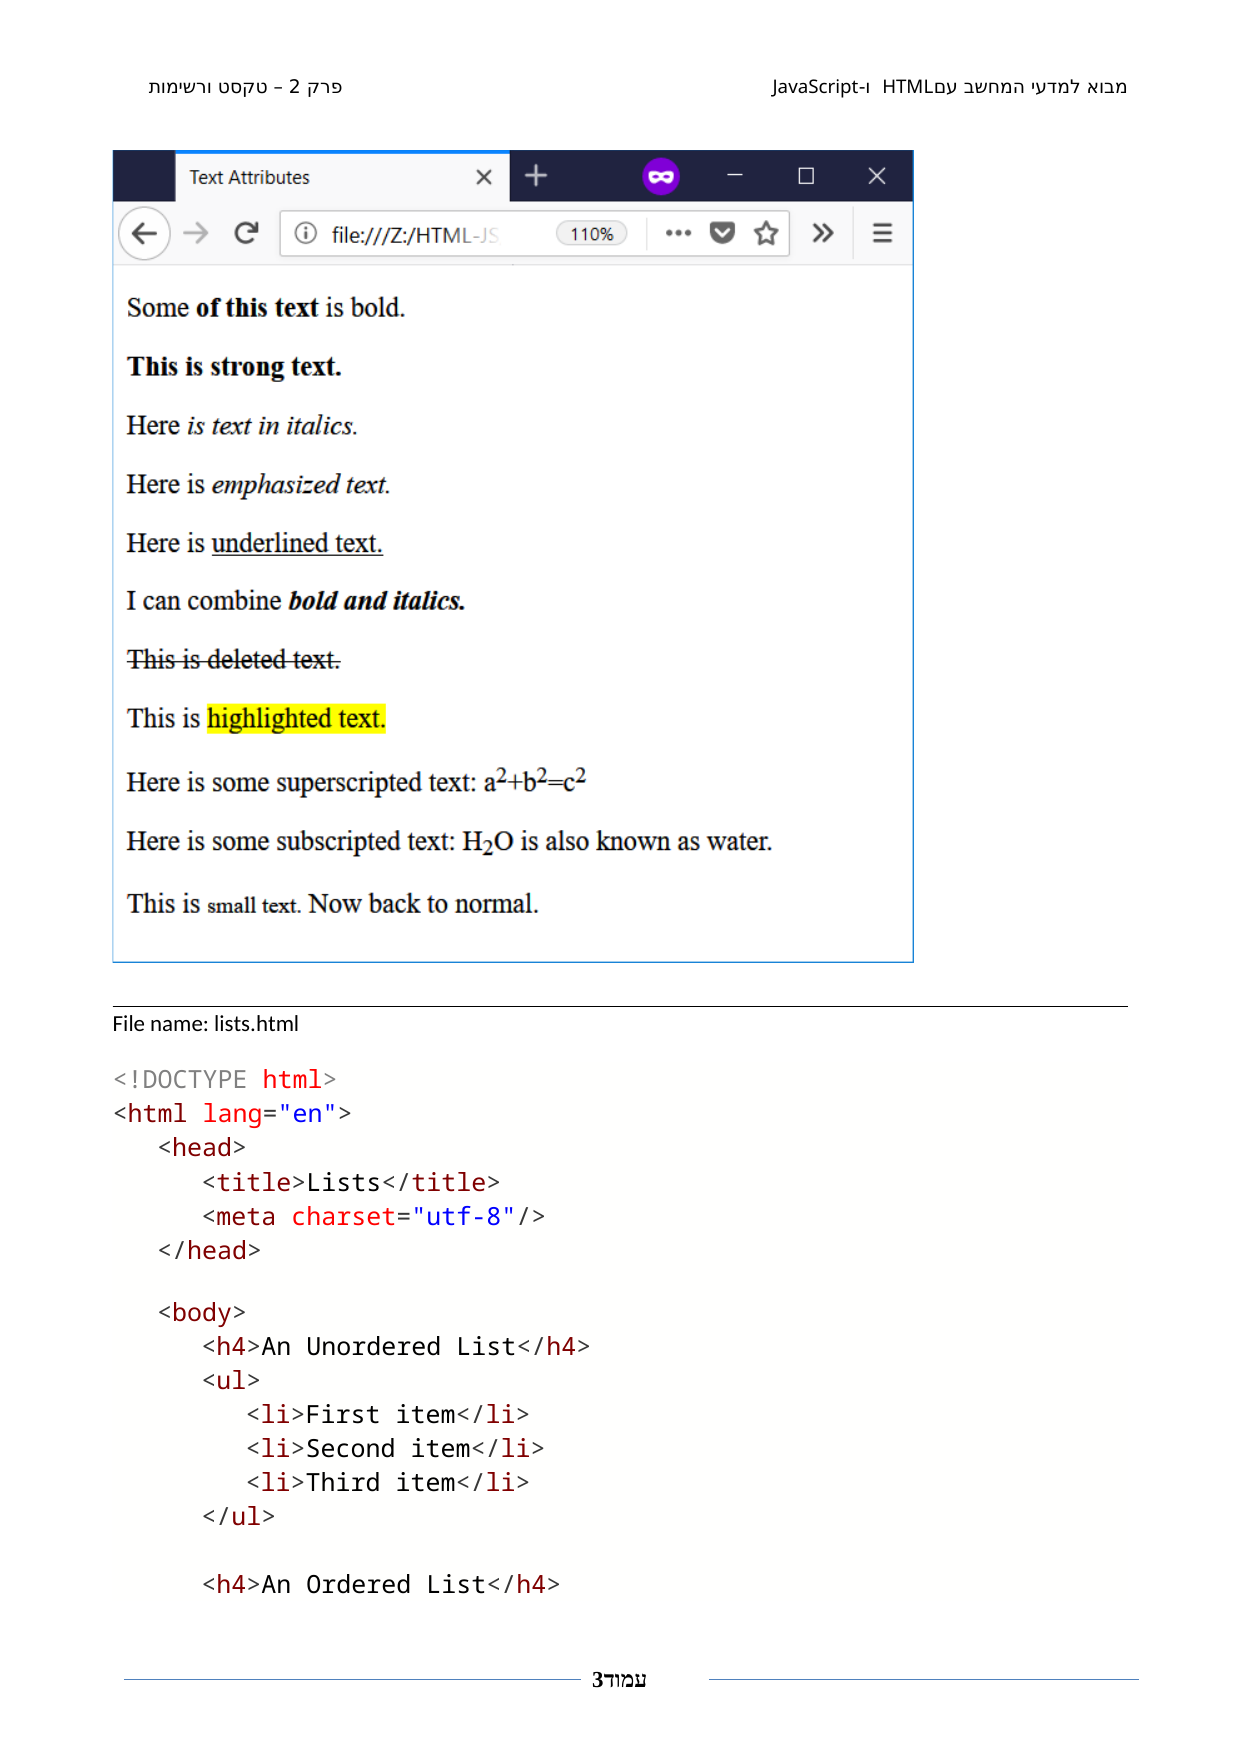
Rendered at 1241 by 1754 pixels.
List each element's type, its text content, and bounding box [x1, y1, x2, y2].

text <ul> [112, 1362, 1128, 1397]
text <body> [112, 1294, 1128, 1328]
text <h4>An Ordered List</h4> [112, 1567, 1128, 1601]
text <title>Lists</title> [112, 1164, 1128, 1198]
text File name: lists.html [112, 1007, 1128, 1037]
text <meta charset="utf-8"/> [112, 1198, 1128, 1232]
text <li>First item</li> [112, 1397, 1128, 1431]
picture [112, 150, 914, 963]
text <head> [112, 1130, 1128, 1164]
text <li>Second item</li> [112, 1431, 1128, 1465]
text <h4>An Unordered List</h4> [112, 1328, 1128, 1362]
text <!DOCTYPE html> [112, 1062, 1128, 1096]
text <html lang="en"> [112, 1096, 1128, 1130]
text </ul> [112, 1499, 1128, 1533]
text <li>Third item</li> [112, 1465, 1128, 1499]
text </head> [112, 1232, 1128, 1266]
